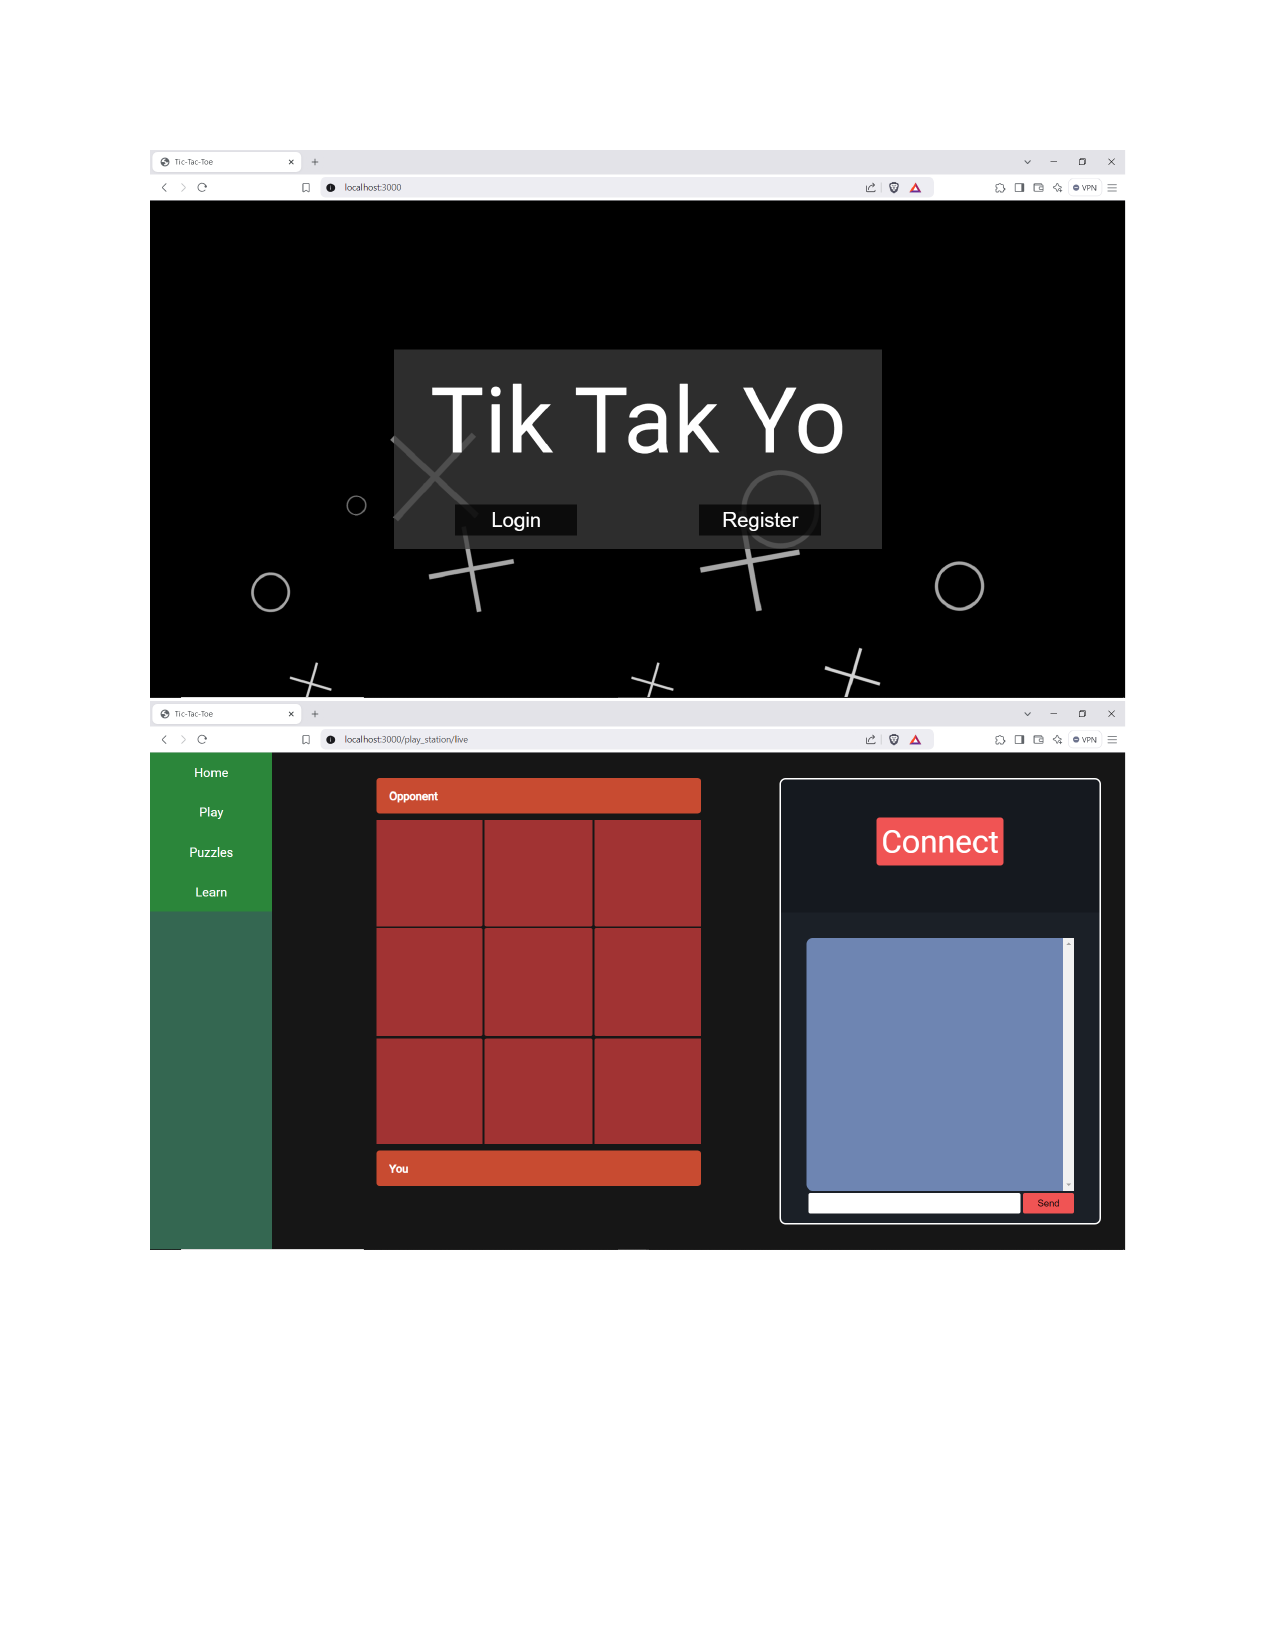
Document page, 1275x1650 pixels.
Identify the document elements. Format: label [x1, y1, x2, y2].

picture [150, 150, 1125, 698]
picture [150, 701, 1125, 1250]
